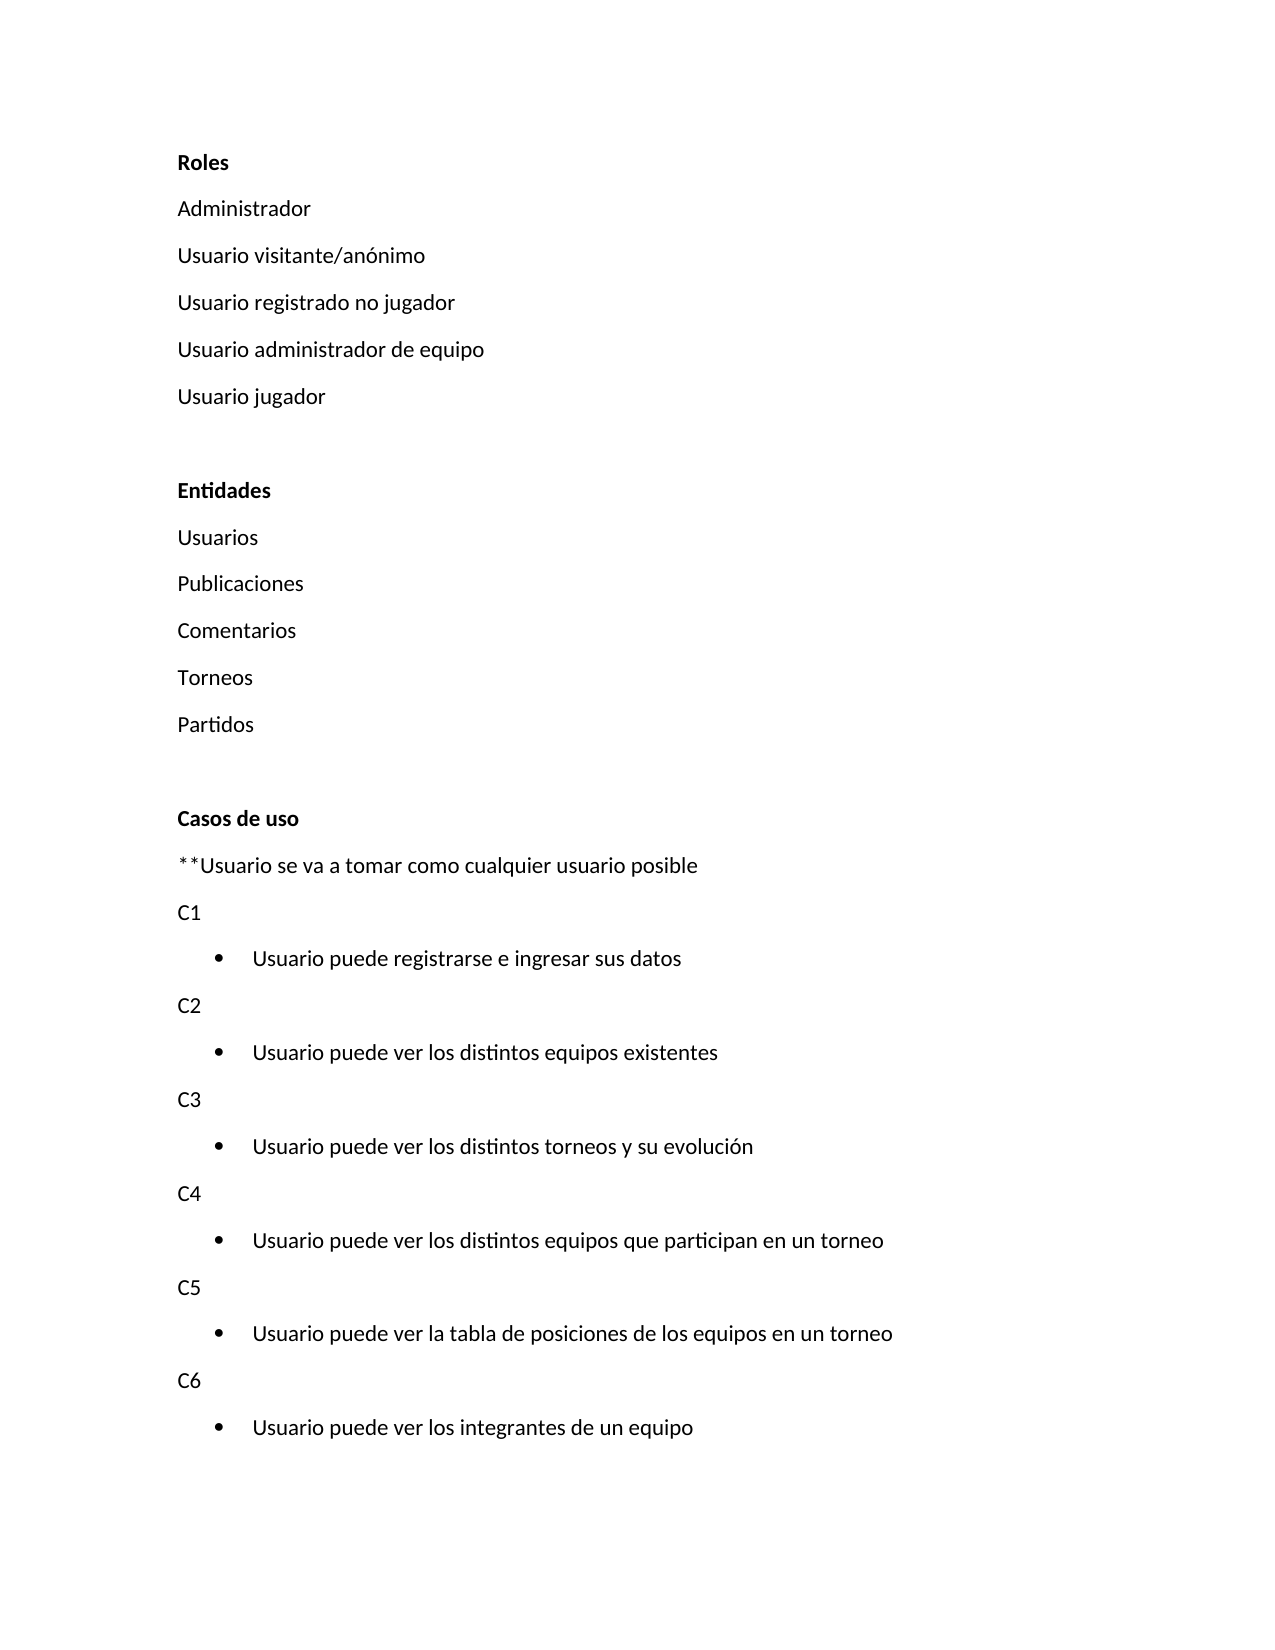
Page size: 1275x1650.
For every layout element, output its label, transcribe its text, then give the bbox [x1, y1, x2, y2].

text Publicaciones [177, 569, 1098, 597]
text Partidos [177, 710, 1098, 738]
text C1 [177, 898, 1098, 926]
text Usuarios [177, 523, 1098, 551]
text Roles [177, 148, 1098, 176]
text Torneos [177, 663, 1098, 691]
text C4 [177, 1179, 1098, 1207]
text C5 [177, 1273, 1098, 1301]
text Usuario registrado no jugador [177, 288, 1098, 316]
text Entidades [177, 476, 1098, 504]
text C2 [177, 991, 1098, 1019]
list Usuario puede ver los integrantes de un equipo [215, 1413, 1098, 1441]
text **Usuario se va a tomar como cualquier usuario posible [177, 851, 1098, 879]
list Usuario puede ver los distintos torneos y su evolución [215, 1132, 1098, 1160]
text Usuario jugador [177, 382, 1098, 410]
text Comentarios [177, 616, 1098, 644]
text Administrador [177, 194, 1098, 222]
list Usuario puede ver los distintos equipos existentes [215, 1038, 1098, 1066]
list Usuario puede ver la tabla de posiciones de los equipos en un torneo [215, 1319, 1098, 1347]
text Usuario administrador de equipo [177, 335, 1098, 363]
text Usuario visitante/anónimo [177, 241, 1098, 269]
text C6 [177, 1366, 1098, 1394]
list Usuario puede ver los distintos equipos que participan en un torneo [215, 1226, 1098, 1254]
text C3 [177, 1085, 1098, 1113]
list Usuario puede registrarse e ingresar sus datos [215, 944, 1098, 972]
text Casos de uso [177, 804, 1098, 832]
